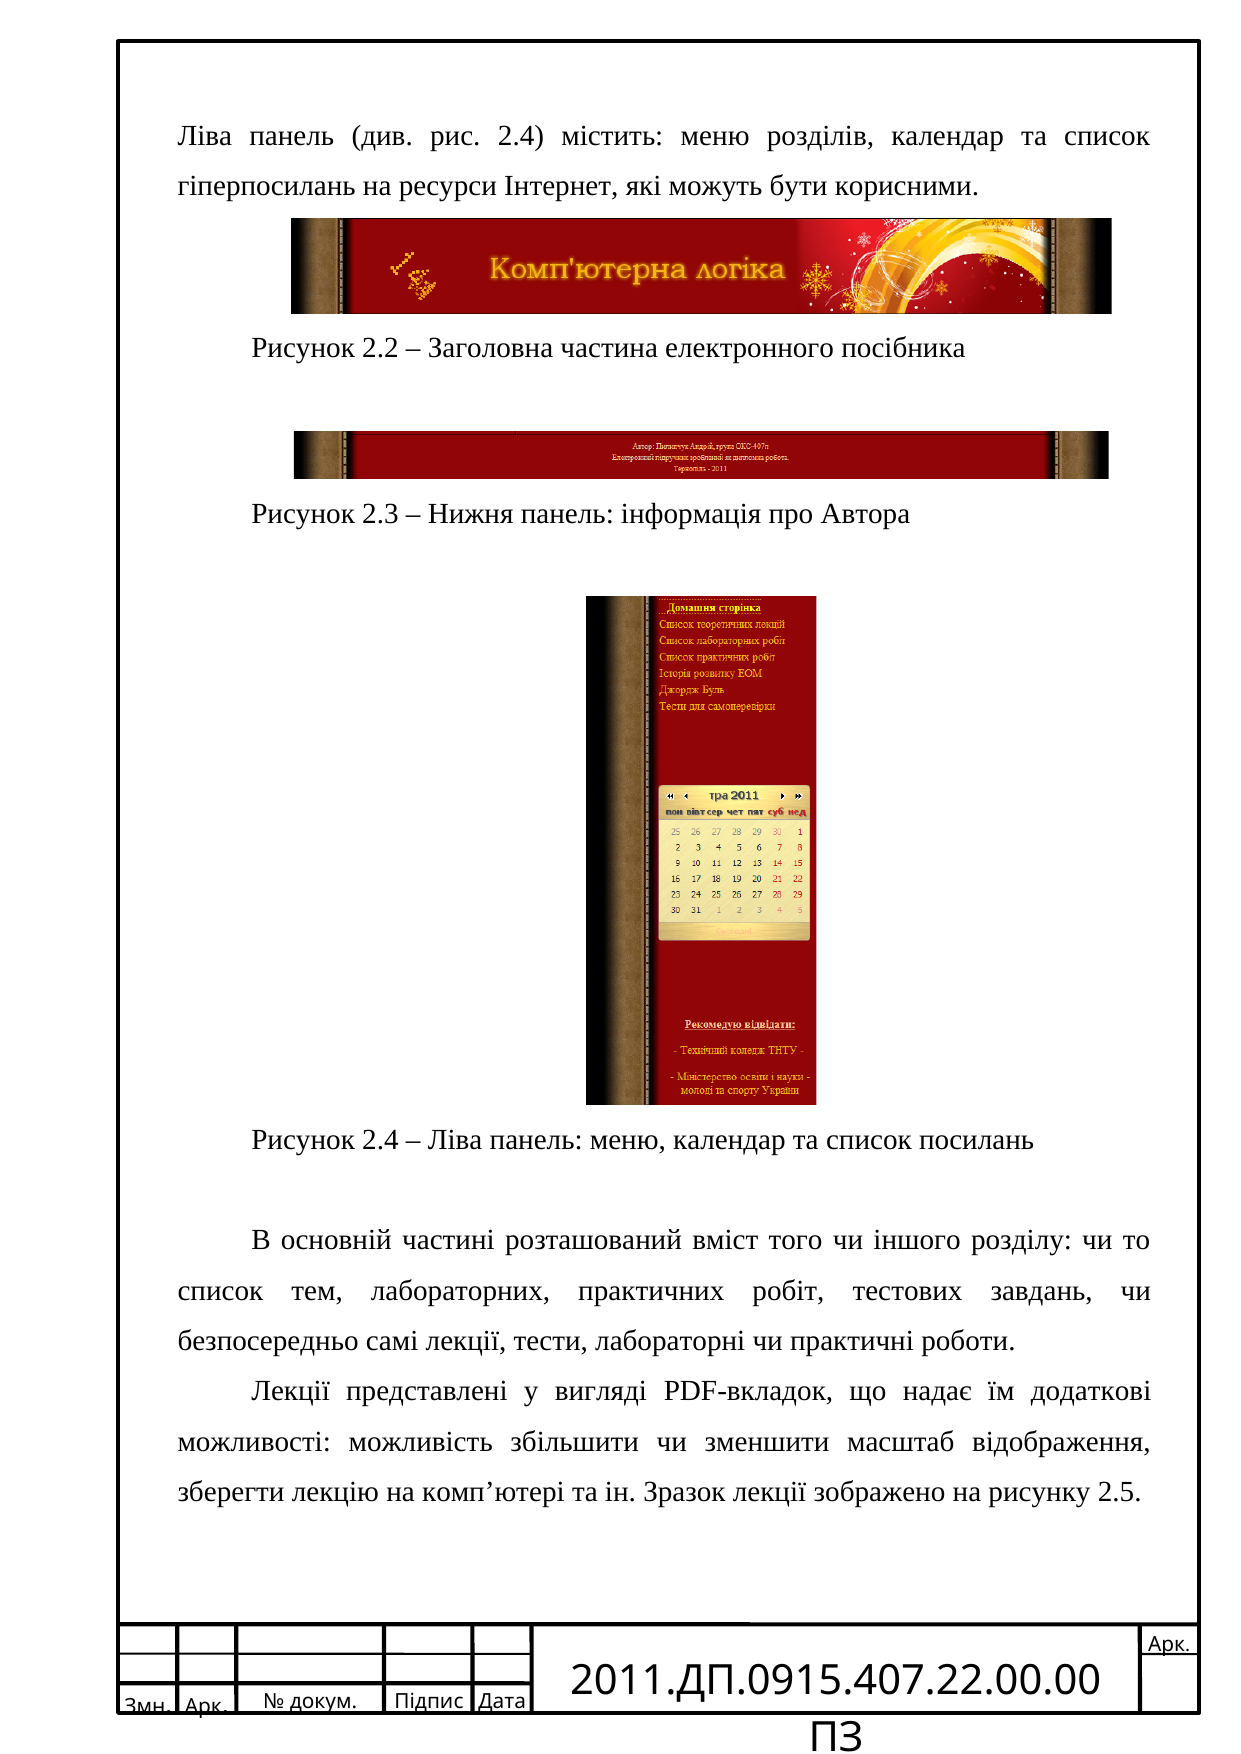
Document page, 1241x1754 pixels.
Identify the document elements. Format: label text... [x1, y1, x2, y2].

text В основній частині розташований вміст того чи іншого розділу: чи то список тем, лабораторних, практичних робіт, тестових завдань, чи безпосередньо самі лекції, тести, лабораторні чи практичні роботи. [177, 1222, 1152, 1357]
picture [586, 596, 817, 1105]
text Рисунок 2.3 – Нижня панель: інформація про Автора [177, 496, 1152, 529]
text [177, 118, 1152, 202]
picture [293, 431, 1109, 479]
text Рисунок 2.4 – Ліва панель: меню, календар та список посилань [177, 1122, 1152, 1155]
text Рисунок 2.2 – Заголовна частина електронного посібника [177, 330, 1152, 364]
text Лекції представлені у вигляді PDF-вкладок, що надає їм додаткові можливості: можливість збільшити чи зменшити масштаб відображення, зберегти лекцію на комп’ютері та ін. Зразок лекції зображено на рисунку 2.5. [177, 1373, 1152, 1507]
picture [291, 218, 1112, 314]
